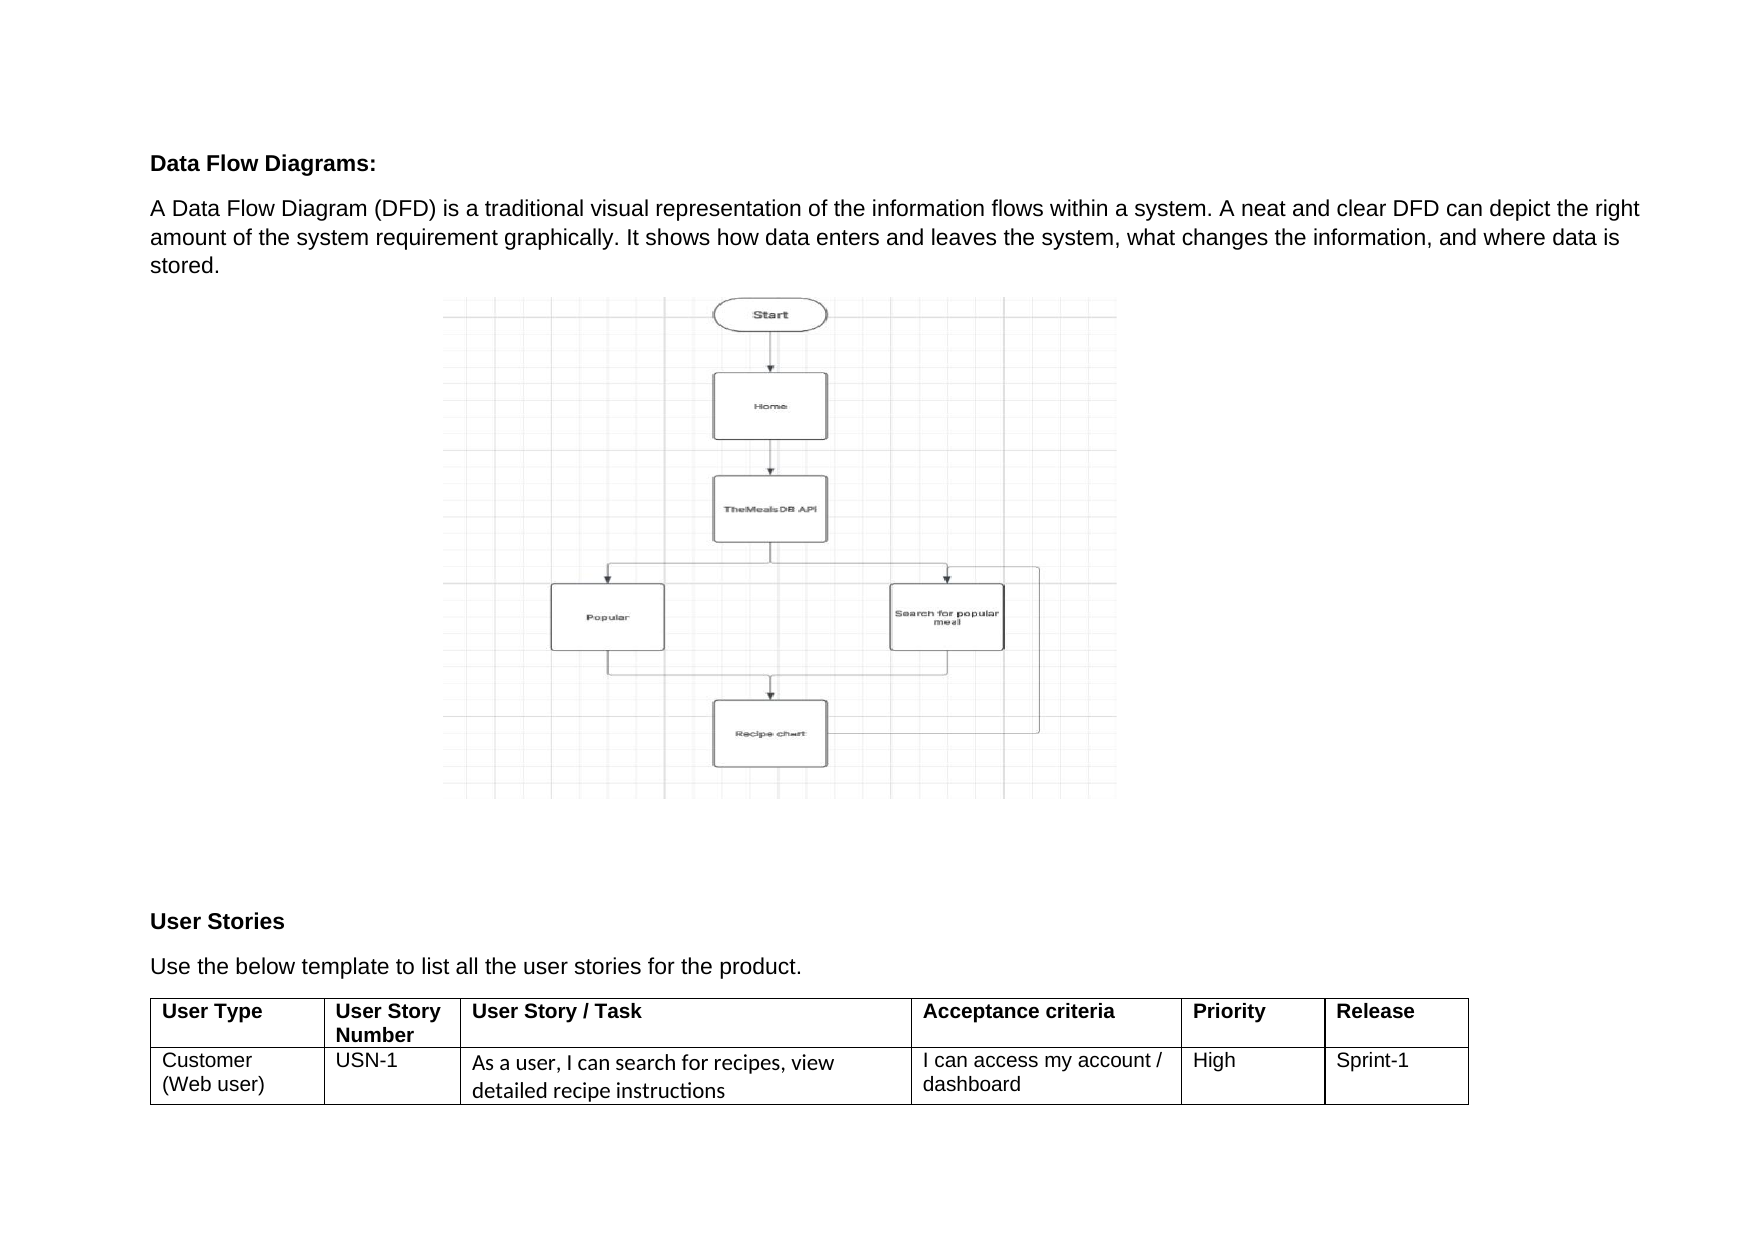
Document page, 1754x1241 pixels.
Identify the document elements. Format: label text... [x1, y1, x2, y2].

table_header Priority [1182, 999, 1324, 1047]
table_header Release [1326, 999, 1468, 1047]
table_header User Story / Task [461, 999, 911, 1047]
table_header User Story Number [325, 999, 460, 1047]
table_header Acceptance criteria [912, 999, 1181, 1047]
text Data Flow Diagrams: [150, 150, 1665, 176]
table_cell USN-1 [325, 1048, 460, 1104]
table_cell Sprint-1 [1326, 1048, 1468, 1104]
table_header User Type [151, 999, 324, 1047]
table_cell I can access my account / dashboard [912, 1048, 1181, 1104]
text Use the below template to list all the user stories for the product. [150, 953, 1665, 979]
table_cell High [1182, 1048, 1324, 1104]
picture [443, 297, 1117, 799]
text User Stories [150, 908, 1665, 934]
text A Data Flow Diagram (DFD) is a traditional visual representation of the information flows within a system. A neat and clear DFD can depict the right amount of the system requirement graphically. It shows how data enters and leaves the system, what changes the information, and where data is stored. [150, 195, 1665, 278]
table_cell Customer (Web user) [151, 1048, 324, 1104]
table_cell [461, 1048, 911, 1104]
